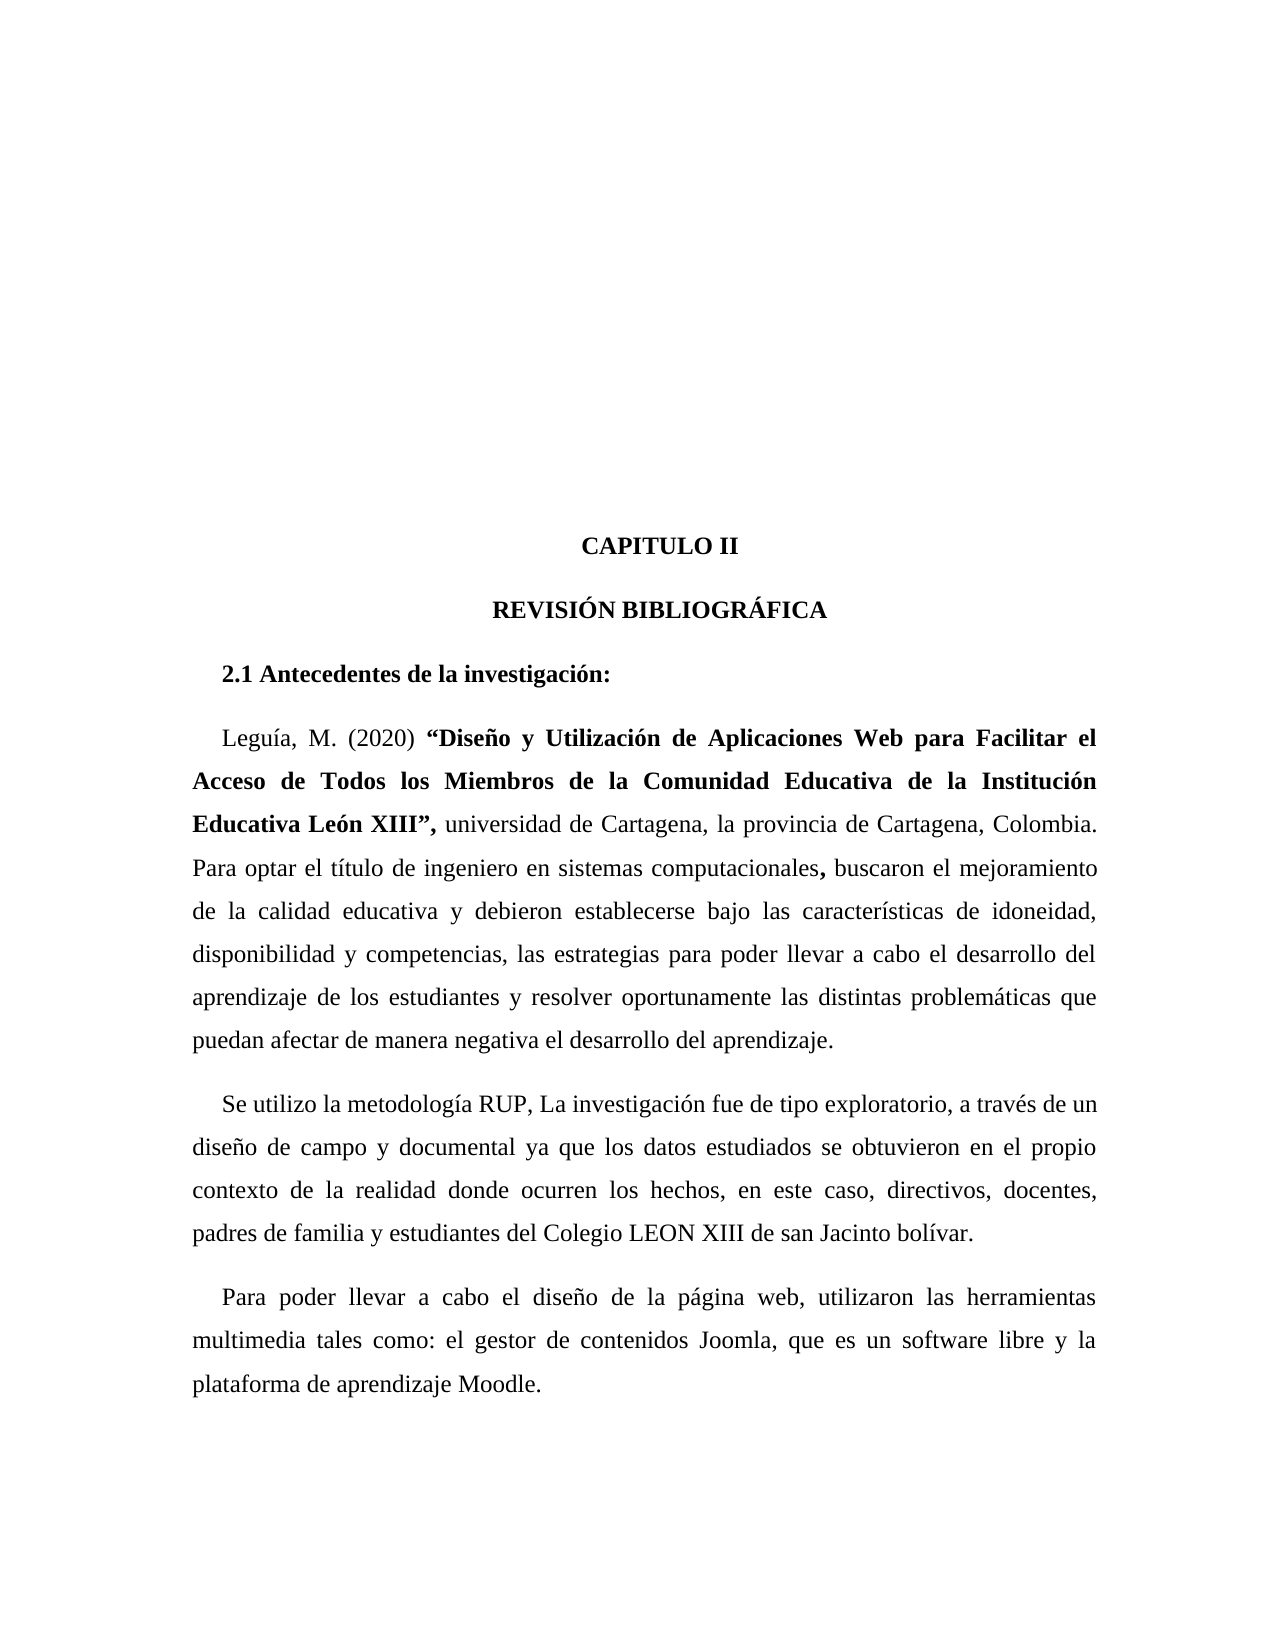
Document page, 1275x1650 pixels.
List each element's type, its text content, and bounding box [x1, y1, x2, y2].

text CAPITULO II [192, 531, 1098, 560]
text 2.1 Antecedentes de la investigación: [192, 659, 1098, 688]
text Leguía, M. (2020) “Diseño y Utilización de Aplicaciones Web para Facilitar el Acceso de Todos los Miembros de la Comunidad Educativa de la Institución Educativa León XIII”, universidad de Cartagena, la provincia de Cartagena, Colombia. Para optar el título de ingeniero en sistemas computacionales, buscaron el mejoramiento de la calidad educativa y debieron establecerse bajo las características de idoneidad, disponibilidad y competencias, las estrategias para poder llevar a cabo el desarrollo del aprendizaje de los estudiantes y resolver oportunamente las distintas problemáticas que puedan afectar de manera negativa el desarrollo del aprendizaje. [192, 723, 1098, 1054]
text Se utilizo la metodología RUP, La investigación fue de tipo exploratorio, a través de un diseño de campo y documental ya que los datos estudiados se obtuvieron en el propio contexto de la realidad donde ocurren los hechos, en este caso, directivos, docentes, padres de familia y estudiantes del Colegio LEON XIII de san Jacinto bolívar. [192, 1089, 1098, 1247]
text REVISIÓN BIBLIOGRÁFICA [192, 595, 1098, 624]
text Para poder llevar a cabo el diseño de la página web, utilizaron las herramientas multimedia tales como: el gestor de contenidos Joomla, que es un software libre y la plataforma de aprendizaje Moodle. [192, 1282, 1098, 1397]
